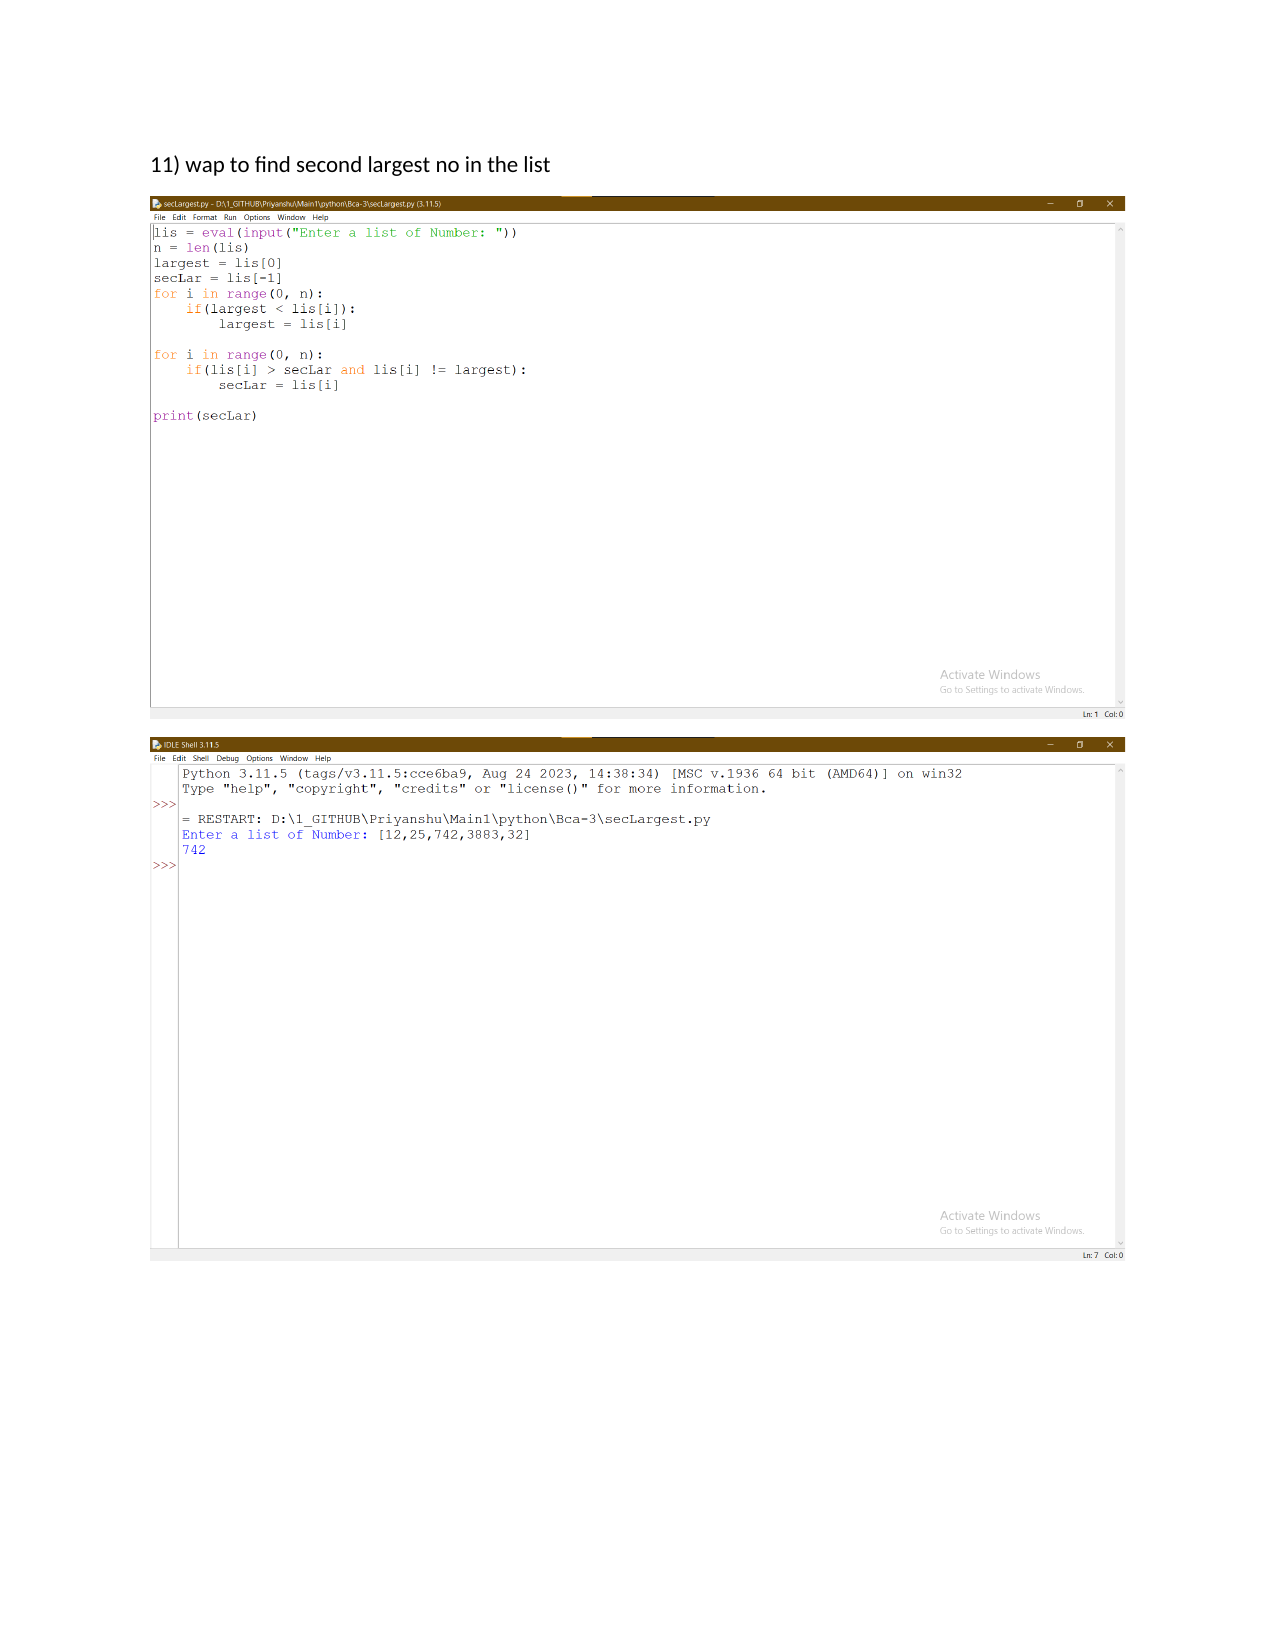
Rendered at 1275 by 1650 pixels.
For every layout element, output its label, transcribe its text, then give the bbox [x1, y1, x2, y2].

picture [150, 737, 1125, 1261]
text 11) wap to find second largest no in the list [150, 150, 1125, 178]
picture [150, 196, 1125, 719]
